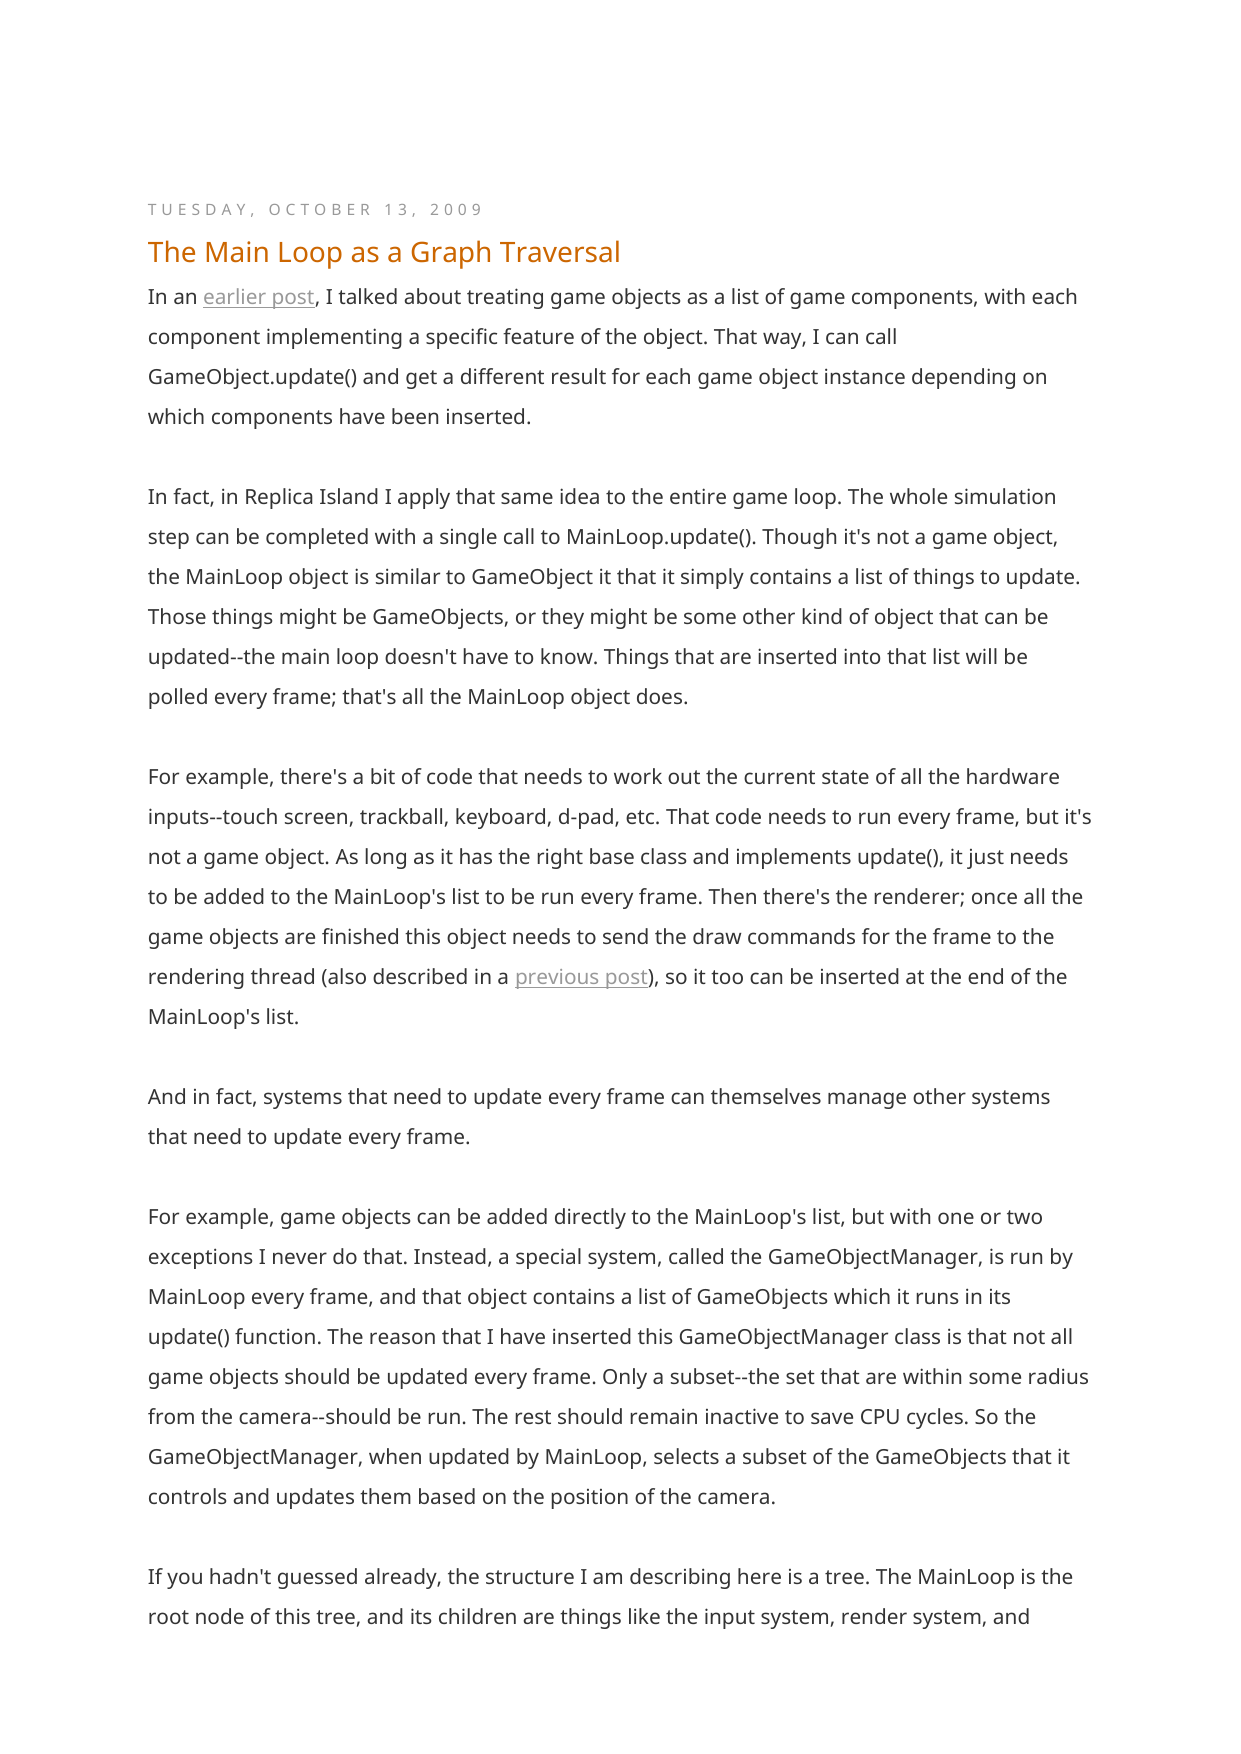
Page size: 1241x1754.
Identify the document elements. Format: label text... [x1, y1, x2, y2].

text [148, 271, 1093, 1631]
subtitle The Main Loop as a Graph Traversal [148, 233, 1093, 271]
subtitle TUESDAY, OCTOBER 13, 2009 [148, 185, 1093, 220]
